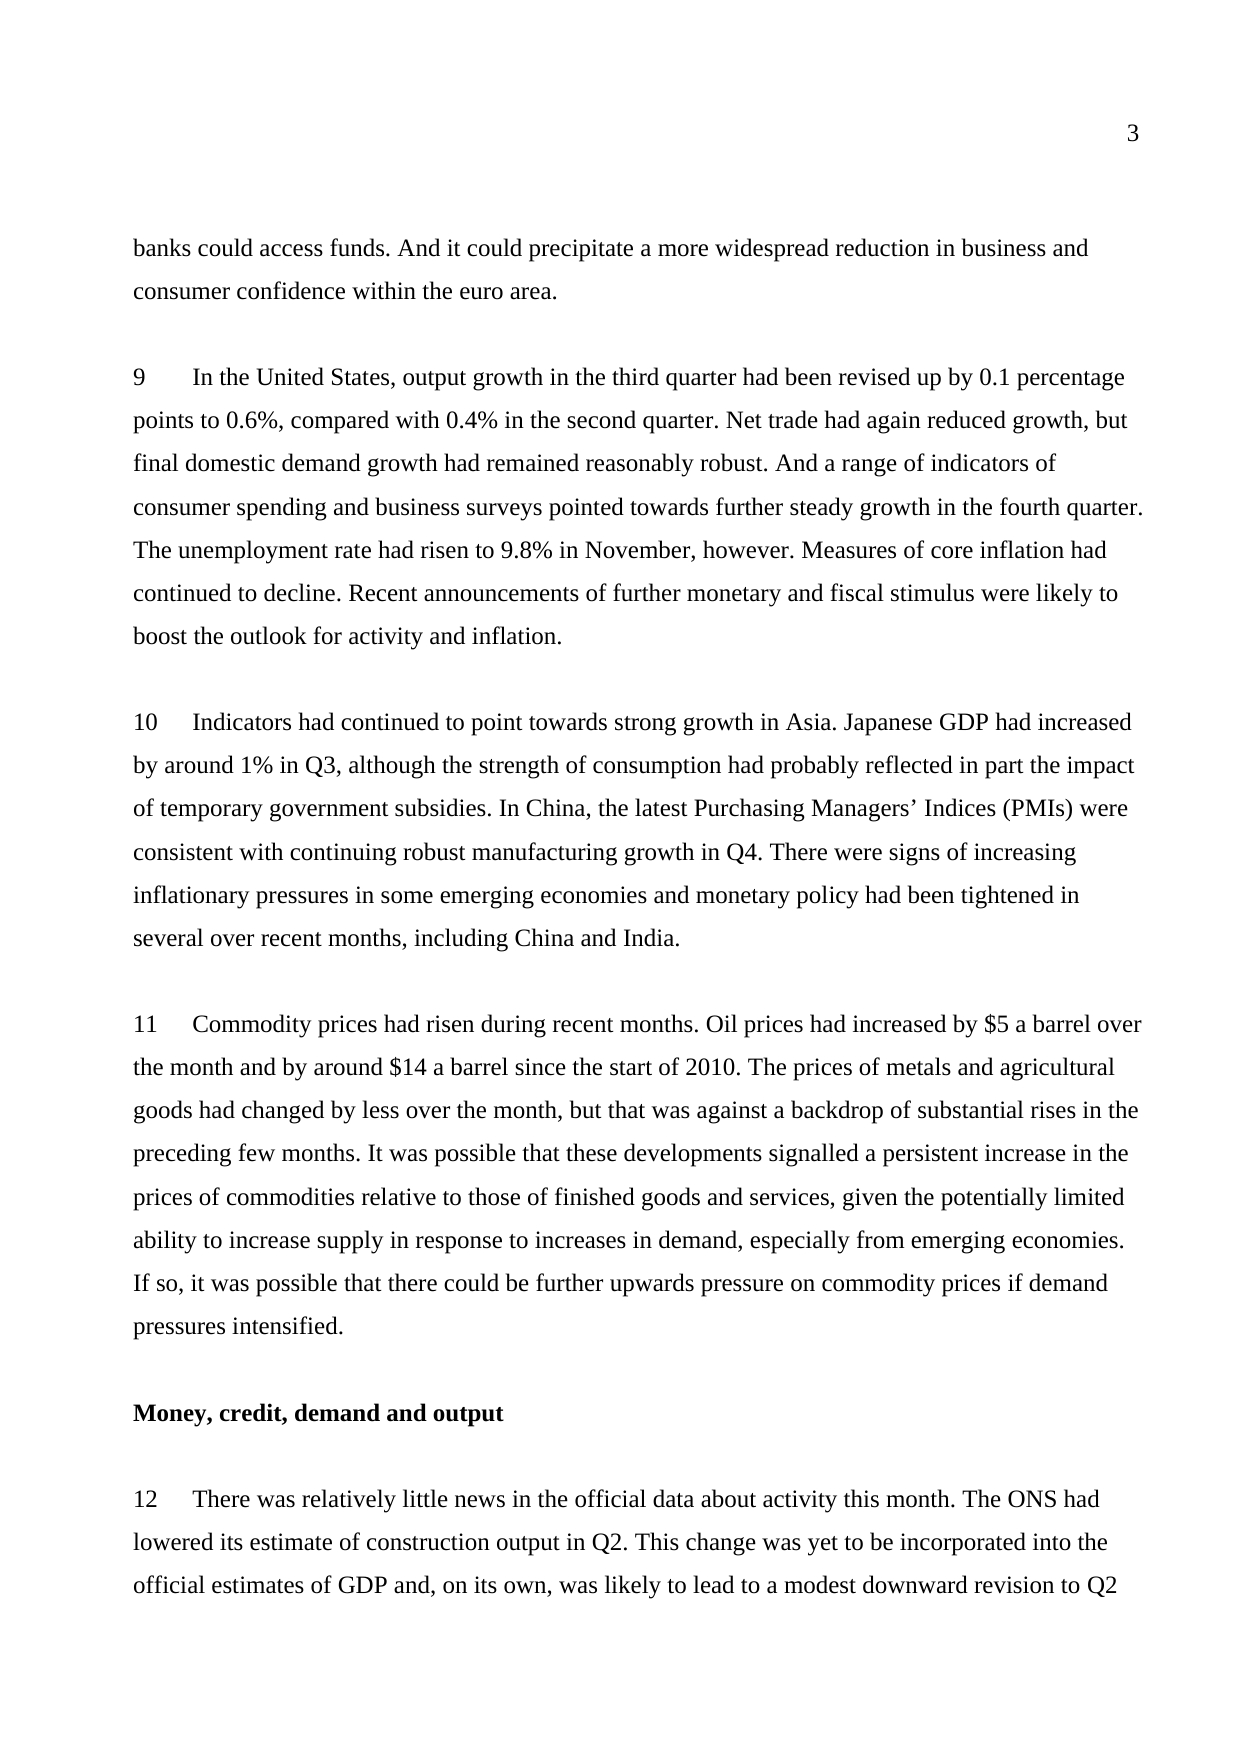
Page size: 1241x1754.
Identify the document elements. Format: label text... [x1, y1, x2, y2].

list In the United States, output growth in the third quarter had been revised up by 0.1 percentage points to 0.6%, compared with 0.4% in the second quarter. Net trade had again reduced growth, but final domestic demand growth had remained reasonably robust. And a range of indicators of consumer spending and business surveys pointed towards further steady growth in the fourth quarter. The unemployment rate had risen to 9.8% in November, however. Measures of core inflation had continued to decline. Recent announcements of further monetary and fiscal stimulus were likely to boost the outlook for activity and inflation. [133, 362, 1144, 650]
list There was relatively little news in the official data about activity this month. The ONS had lowered its estimate of construction output in Q2. This change was yet to be incorporated into the official estimates of GDP and, on its own, was likely to lead to a modest downward revision to Q2 [133, 1484, 1118, 1599]
text banks could access funds. And it could precipitate a more widespread reduction in business and consumer confidence within the euro area. [133, 233, 1122, 305]
subtitle Money, credit, demand and output [133, 1398, 1163, 1426]
list Commodity prices had risen during recent months. Oil prices had increased by $5 a barrel over the month and by around $14 a barrel since the start of 2010. The prices of metals and agricultural goods had changed by less over the month, but that was against a backdrop of substantial rises in the preceding few months. It was possible that these developments signalled a persistent increase in the prices of commodities relative to those of finished goods and services, given the potentially limited ability to increase supply in response to increases in demand, especially from emerging economies. [133, 1009, 1149, 1253]
text If so, it was possible that there could be further upwards pressure on commodity prices if demand pressures intensified. [133, 1268, 1110, 1340]
list Indicators had continued to point towards strong growth in Asia. Japanese GDP had increased by around 1% in Q3, although the strength of consumption had probably reflected in part the impact of temporary government subsidies. In China, the latest Purchasing Managers’ Indices (PMIs) were consistent with continuing robust manufacturing growth in Q4. There were signs of increasing inflationary pressures in some emerging economies and monetary policy had been tightened in several over recent months, including China and India. [133, 707, 1139, 952]
